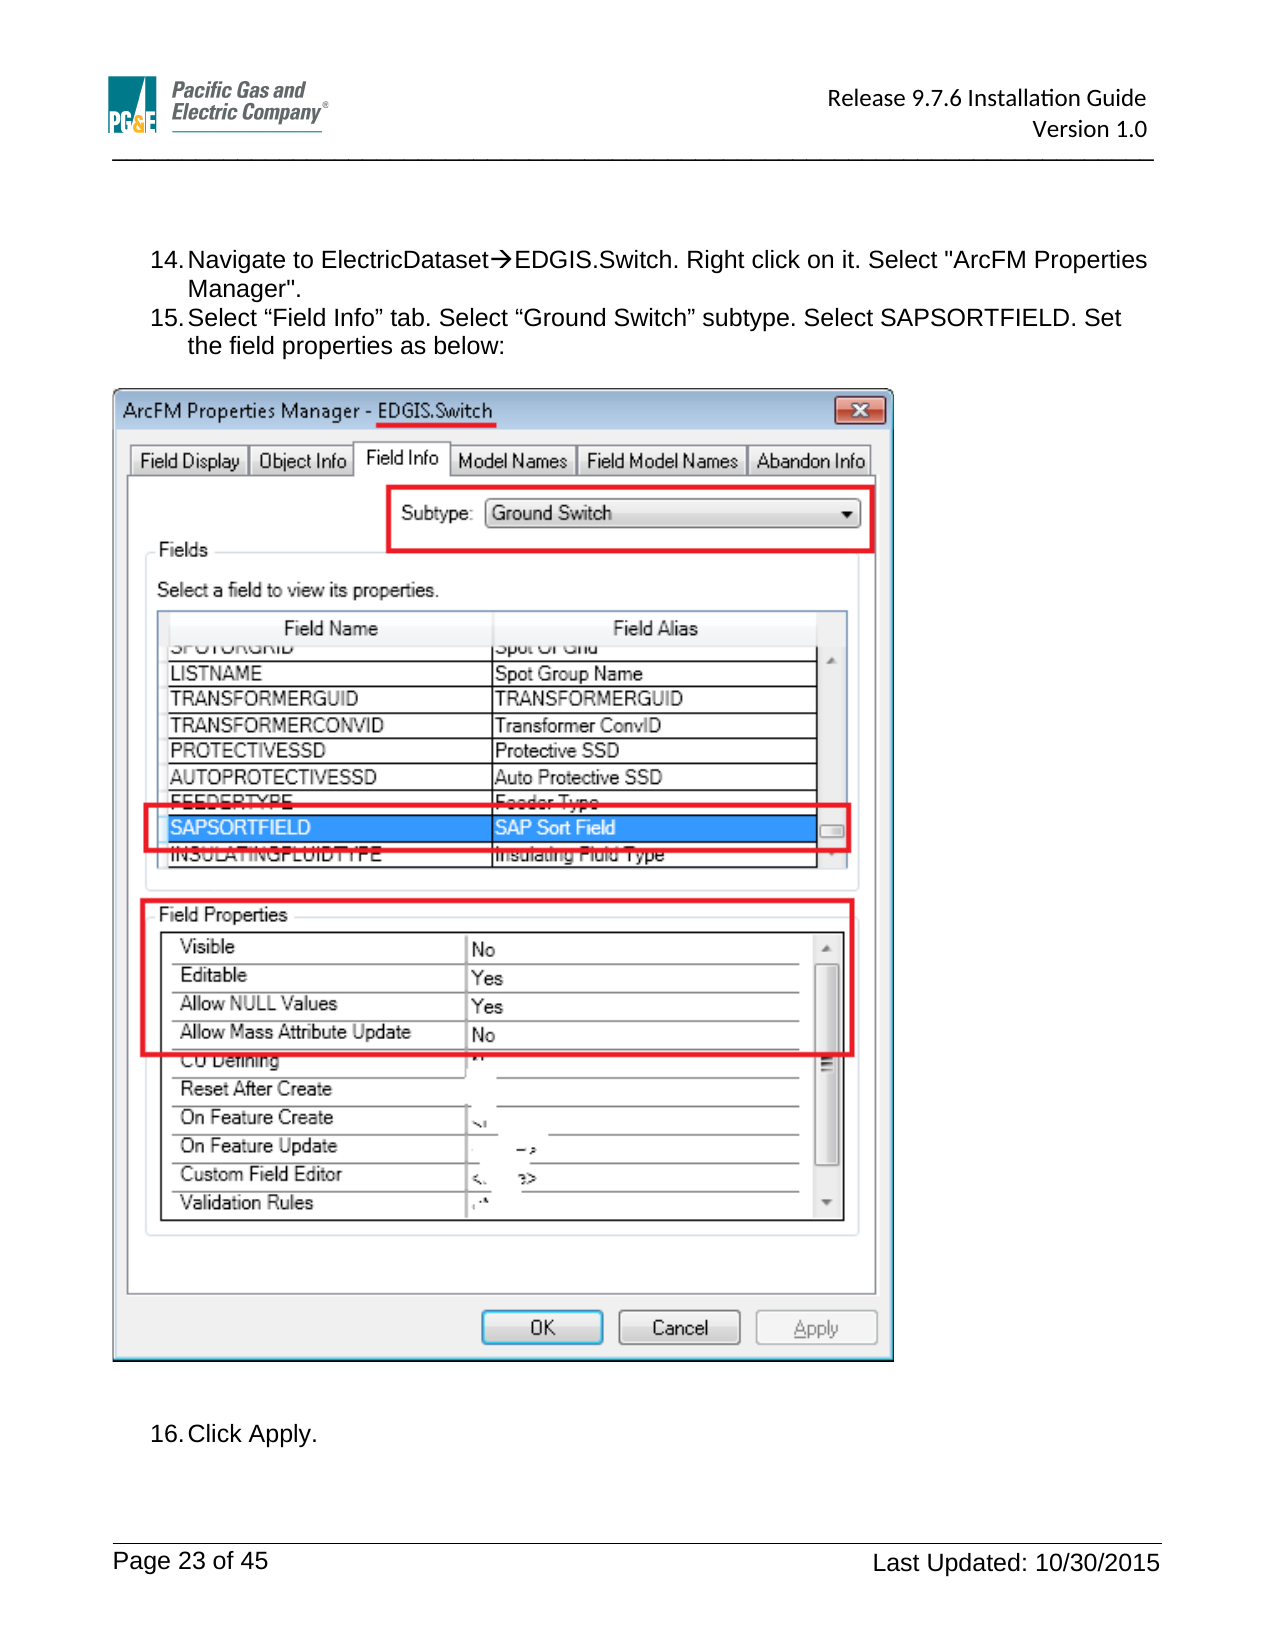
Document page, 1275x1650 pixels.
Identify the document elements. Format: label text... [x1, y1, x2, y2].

list Click Apply. [150, 1419, 1162, 1448]
list Select “Field Info” tab. Select “Ground Switch” subtype. Select SAPSORTFIELD. Set the field properties as below: [150, 303, 1162, 360]
list Navigate to ElectricDatasetEDGIS.Switch. Right click on it. Select "ArcFM Properties Manager". [150, 245, 1162, 303]
